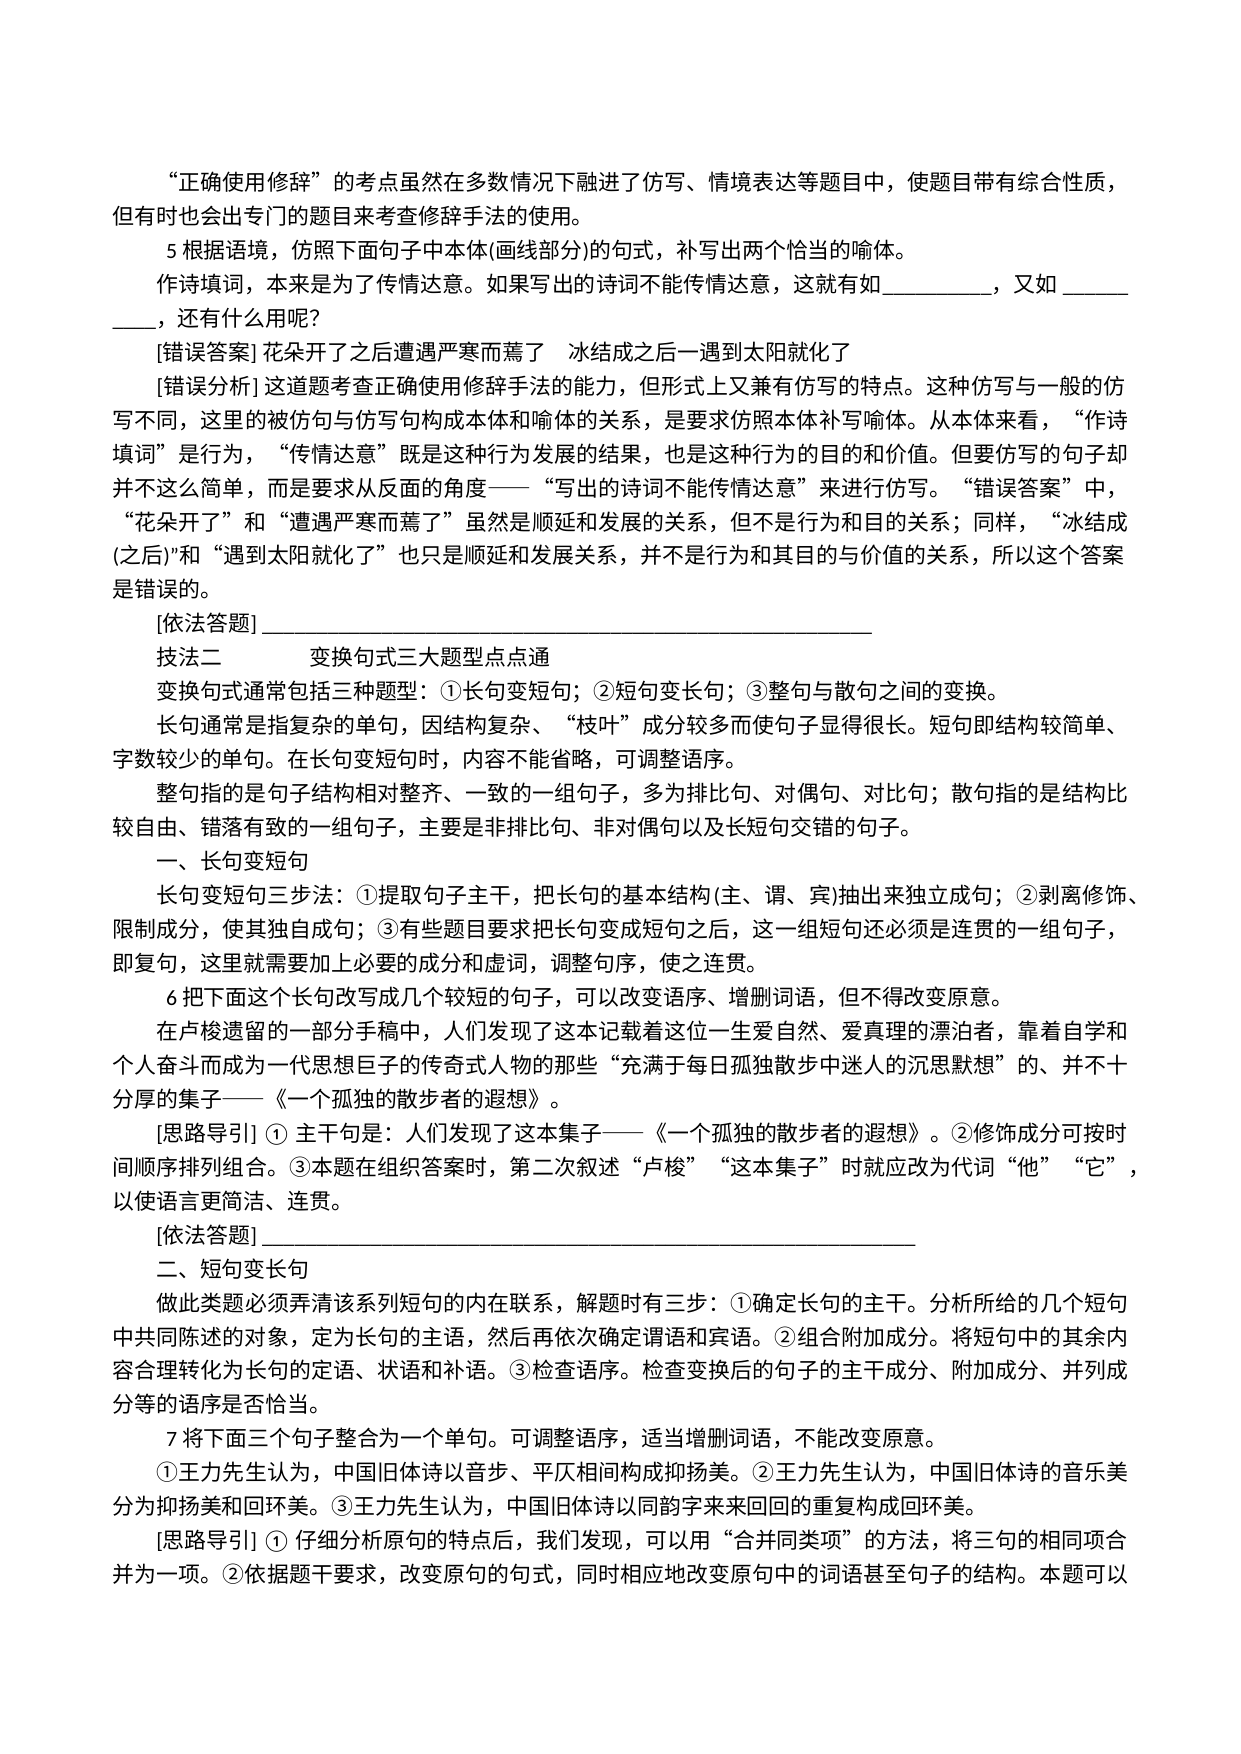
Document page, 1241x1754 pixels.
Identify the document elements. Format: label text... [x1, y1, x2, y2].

text 二、短句变长句 [112, 1251, 1128, 1284]
text [依法答题] ________________________________________________________ [112, 605, 1128, 639]
text [错误分析] 这道题考查正确使用修辞手法的能力，但形式上又兼有仿写的特点。这种仿写与一般的仿写不同，这里的被仿句与仿写句构成本体和喻体的关系，是要求仿照本体补写喻体。从本体来看，“作诗填词”是行为，“传情达意”既是这种行为发展的结果，也是这种行为的目的和价值。但要仿写的句子却并不这么简单，而是要求从反面的角度——“写出的诗词不能传情达意”来进行仿写。“错误答案”中，“花朵开了”和“遭遇严寒而蔫了”虽然是顺延和发展的关系，但不是行为和目的关系；同样，“冰结成(之后)”和“遇到太阳就化了”也只是顺延和发展关系，并不是行为和其目的与价值的关系，所以这个答案是错误的。 [112, 368, 1128, 605]
text 7 将下面三个句子整合为一个单句。可调整语序，适当增删词语，不能改变原意。 [112, 1420, 1128, 1454]
text 一、长句变短句 [112, 843, 1128, 877]
text 整句指的是句子结构相对整齐、一致的一组句子，多为排比句、对偶句、对比句；散句指的是结构比较自由、错落有致的一组句子，主要是非排比句、非对偶句以及长短句交错的句子。 [112, 775, 1128, 843]
text 6 把下面这个长句改写成几个较短的句子，可以改变语序、增删词语，但不得改变原意。 [112, 979, 1128, 1013]
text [112, 1522, 1128, 1590]
text 在卢梭遗留的一部分手稿中，人们发现了这本记载着这位一生爱自然、爱真理的漂泊者，靠着自学和个人奋斗而成为一代思想巨子的传奇式人物的那些“充满于每日孤独散步中迷人的沉思默想”的、并不十分厚的集子——《一个孤独的散步者的遐想》。 [112, 1013, 1128, 1115]
text 做此类题必须弄清该系列短句的内在联系，解题时有三步：①确定长句的主干。分析所给的几个短句中共同陈述的对象，定为长句的主语，然后再依次确定谓语和宾语。②组合附加成分。将短句中的其余内容合理转化为长句的定语、状语和补语。③检查语序。检查变换后的句子的主干成分、附加成分、并列成分等的语序是否恰当。 [112, 1284, 1128, 1420]
text 长句通常是指复杂的单句，因结构复杂、“枝叶”成分较多而使句子显得很长。短句即结构较简单、字数较少的单句。在长句变短句时，内容不能省略，可调整语序。 [112, 707, 1128, 775]
text 作诗填词，本来是为了传情达意。如果写出的诗词不能传情达意，这就有如__________，又如 __________，还有什么用呢？ [112, 266, 1128, 334]
text [思路导引] ①主干句是：人们发现了这本集子——《一个孤独的散步者的遐想》。②修饰成分可按时间顺序排列组合。③本题在组织答案时，第二次叙述“卢梭”“这本集子”时就应改为代词“他”“它”，以使语言更简洁、连贯。 [112, 1115, 1128, 1217]
text [依法答题] ____________________________________________________________ [112, 1217, 1128, 1251]
text 5 根据语境，仿照下面句子中本体(画线部分)的句式，补写出两个恰当的喻体。 [112, 232, 1128, 266]
text 技法二 变换句式三大题型点点通 [112, 639, 1128, 673]
text [错误答案] 花朵开了之后遭遇严寒而蔫了 冰结成之后一遇到太阳就化了 [112, 334, 1128, 368]
text 变换句式通常包括三种题型：①长句变短句；②短句变长句；③整句与散句之间的变换。 [112, 673, 1128, 707]
text “正确使用修辞”的考点虽然在多数情况下融进了仿写、情境表达等题目中，使题目带有综合性质，但有时也会出专门的题目来考查修辞手法的使用。 [112, 164, 1128, 232]
text ①王力先生认为，中国旧体诗以音步、平仄相间构成抑扬美。②王力先生认为，中国旧体诗的音乐美分为抑扬美和回环美。③王力先生认为，中国旧体诗以同韵字来来回回的重复构成回环美。 [112, 1454, 1128, 1522]
text 长句变短句三步法：①提取句子主干，把长句的基本结构(主、谓、宾)抽出来独立成句；②剥离修饰、限制成分，使其独自成句；③有些题目要求把长句变成短句之后，这一组短句还必须是连贯的一组句子，即复句，这里就需要加上必要的成分和虚词，调整句序，使之连贯。 [112, 877, 1128, 979]
